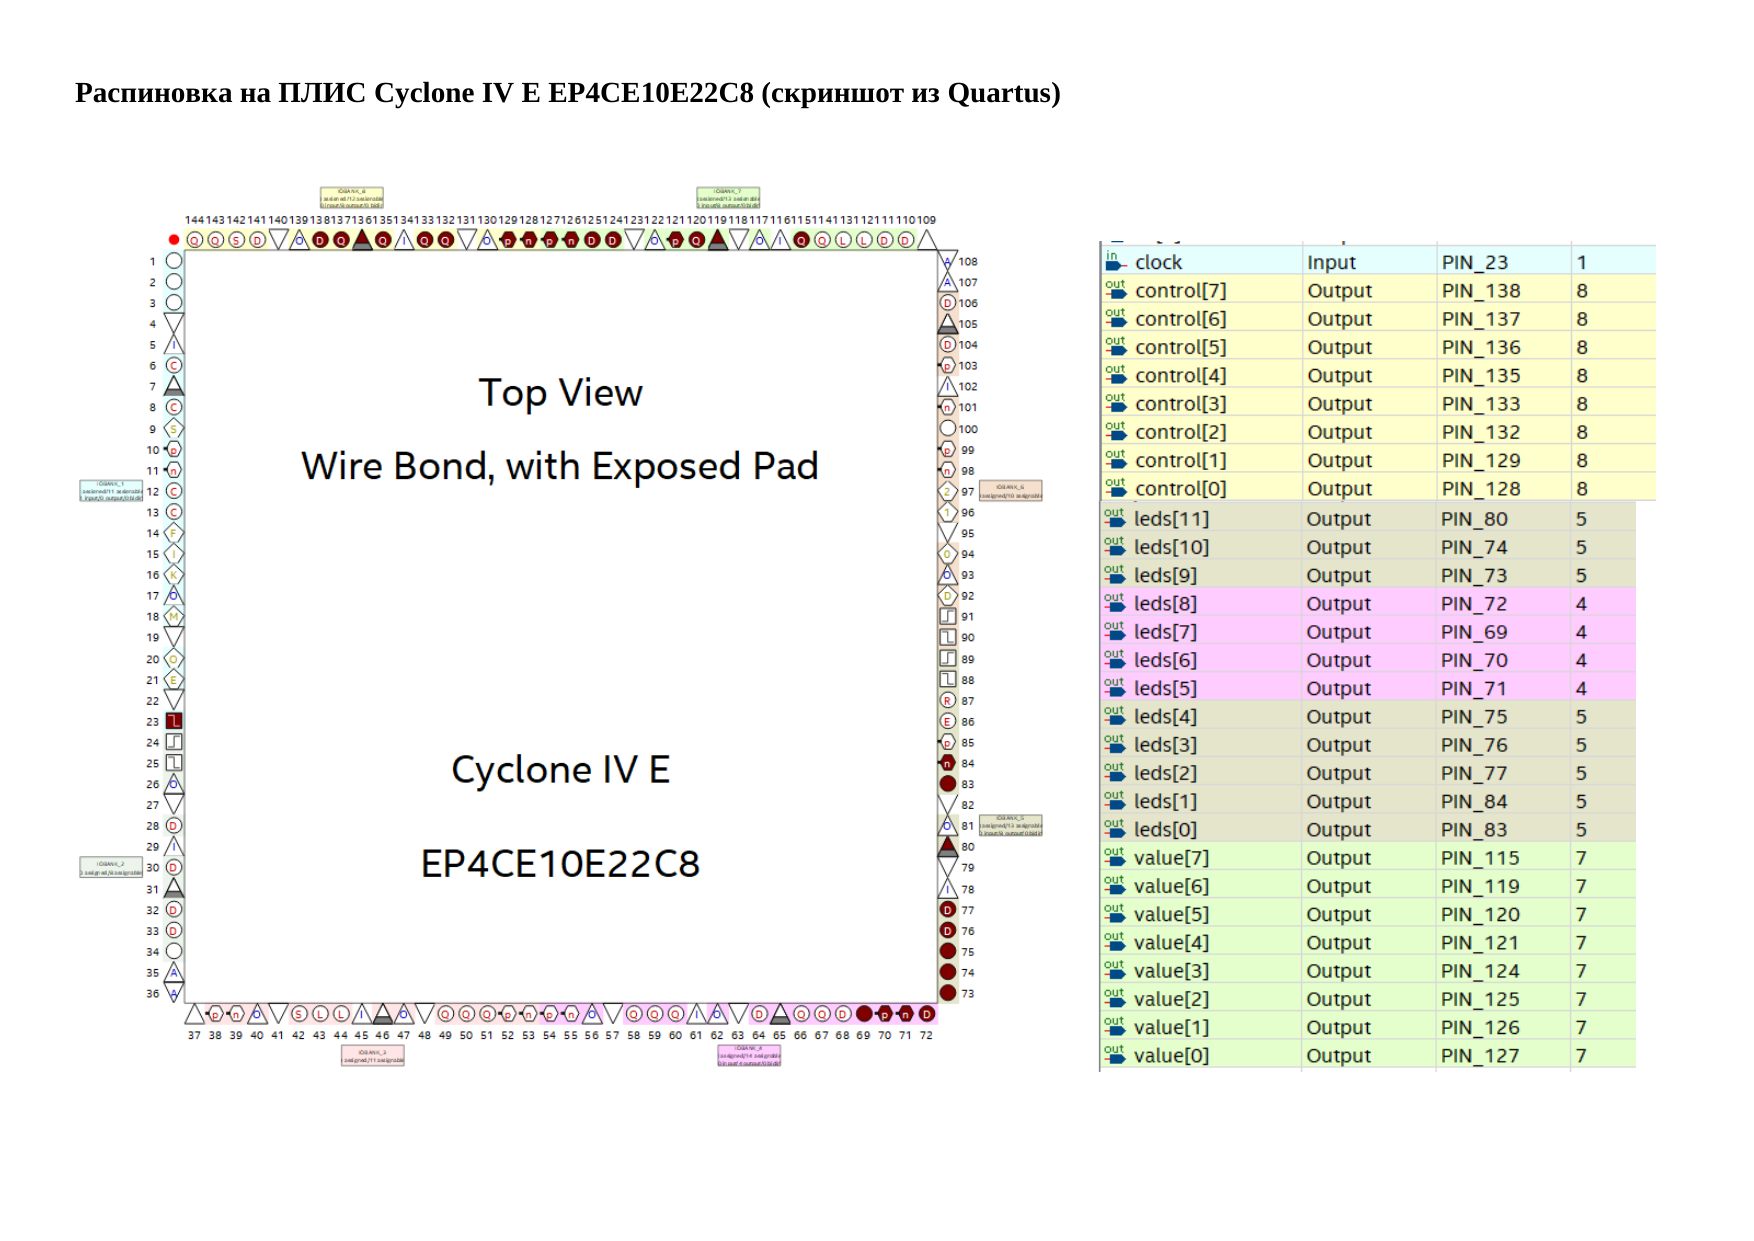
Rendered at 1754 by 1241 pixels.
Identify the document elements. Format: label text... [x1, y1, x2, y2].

text Распиновка на ПЛИС Cyclone IV E EP4CE10E22C8 (скриншот из Quartus) [75, 75, 1679, 108]
picture [1098, 241, 1657, 1072]
picture [75, 180, 1048, 1072]
